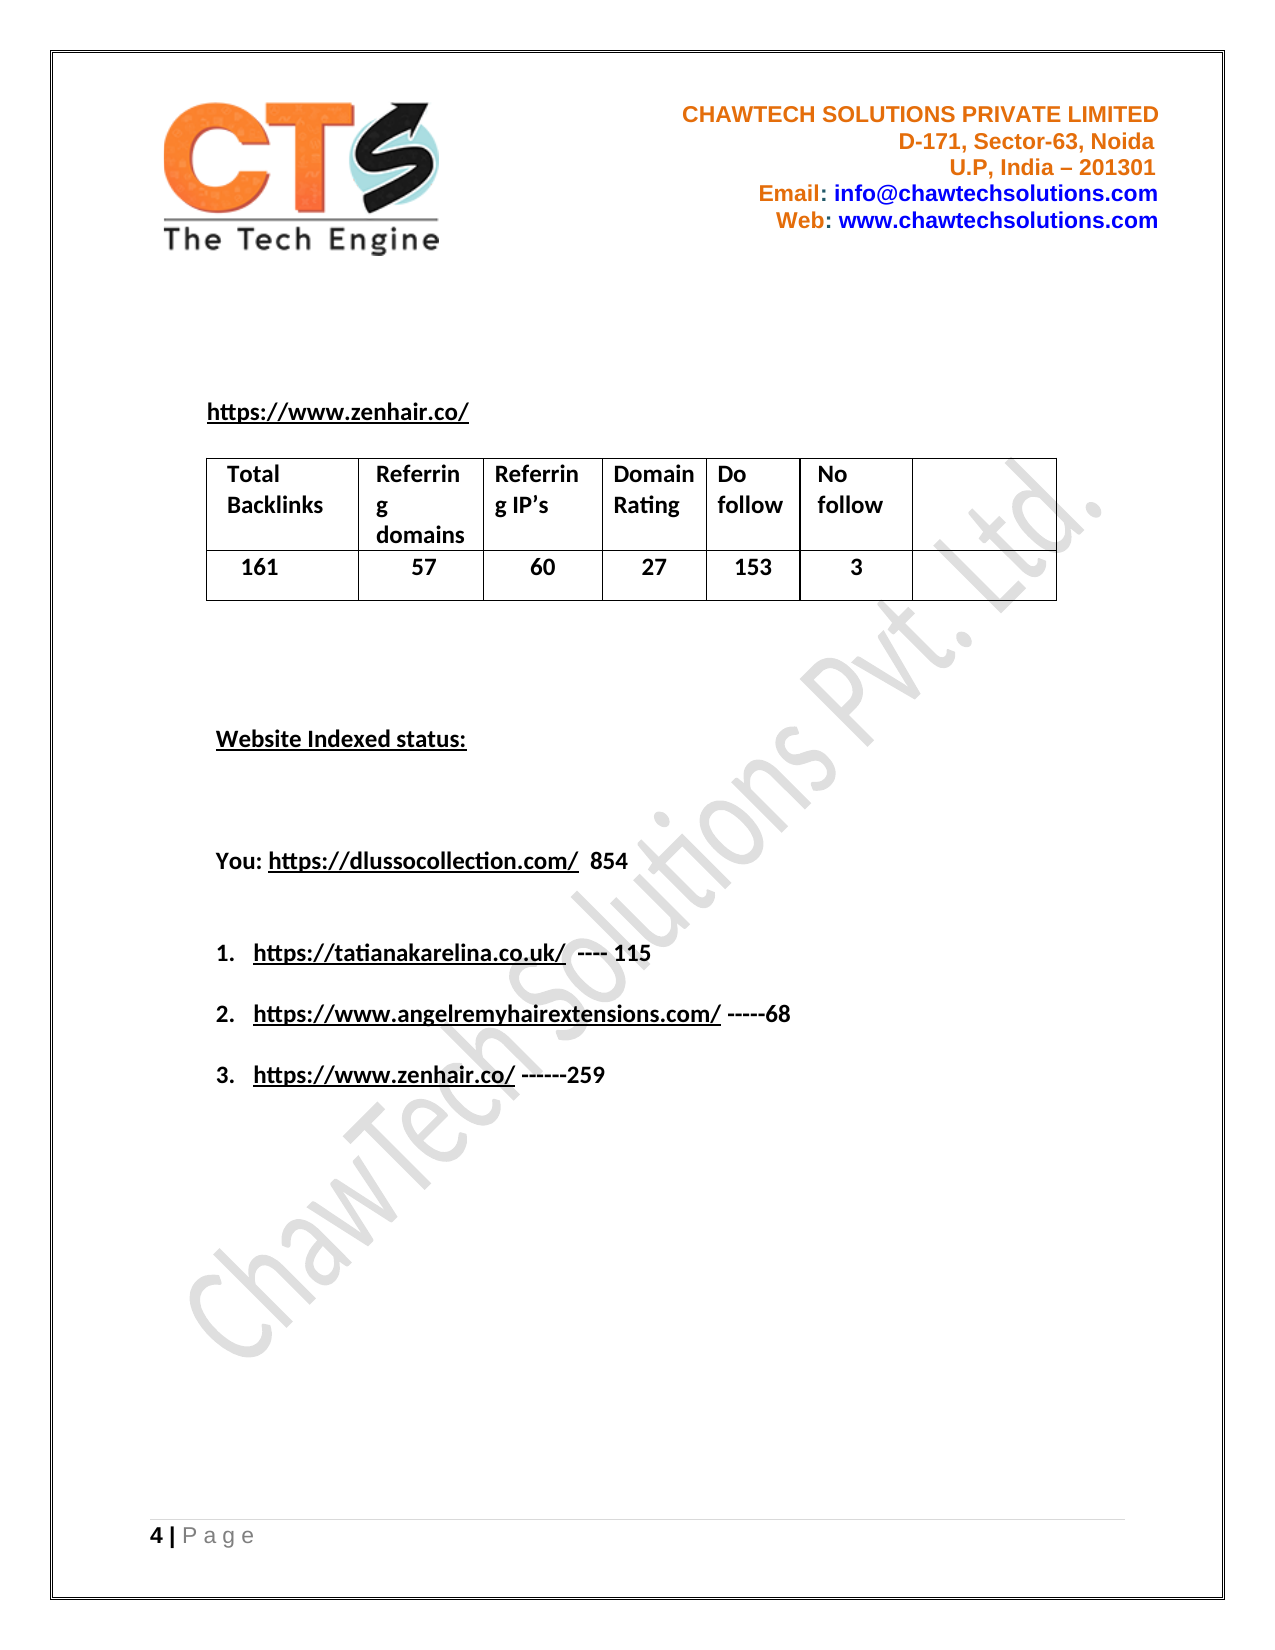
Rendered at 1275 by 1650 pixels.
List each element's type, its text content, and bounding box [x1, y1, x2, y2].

table_cell [913, 551, 1056, 600]
table_header Total Backlinks [207, 459, 358, 550]
table_cell 161 [207, 551, 358, 600]
list https://www.angelremyhairextensions.com/ -----68 [216, 998, 1125, 1029]
table_header Referring IP’s [484, 459, 602, 550]
table_cell 27 [603, 551, 706, 600]
table_cell 57 [359, 551, 483, 600]
table_cell 153 [707, 551, 799, 600]
table_cell 60 [484, 551, 602, 600]
table_header Do follow [707, 459, 799, 550]
list https://www.zenhair.co/ ------259 [216, 1059, 1125, 1090]
picture [163, 101, 439, 256]
table_header [913, 459, 1056, 550]
table_header No follow [801, 459, 912, 550]
text https://www.zenhair.co/ [150, 396, 1125, 427]
list https://tatianakarelina.co.uk/ ---- 115 [216, 937, 1125, 968]
text Website Indexed status: [216, 723, 1125, 754]
table_cell 3 [801, 551, 912, 600]
table_header Domain Rating [603, 459, 706, 550]
text You: https://dlussocollection.com/ 854 [216, 846, 1125, 876]
table_header Referring domains [359, 459, 483, 550]
